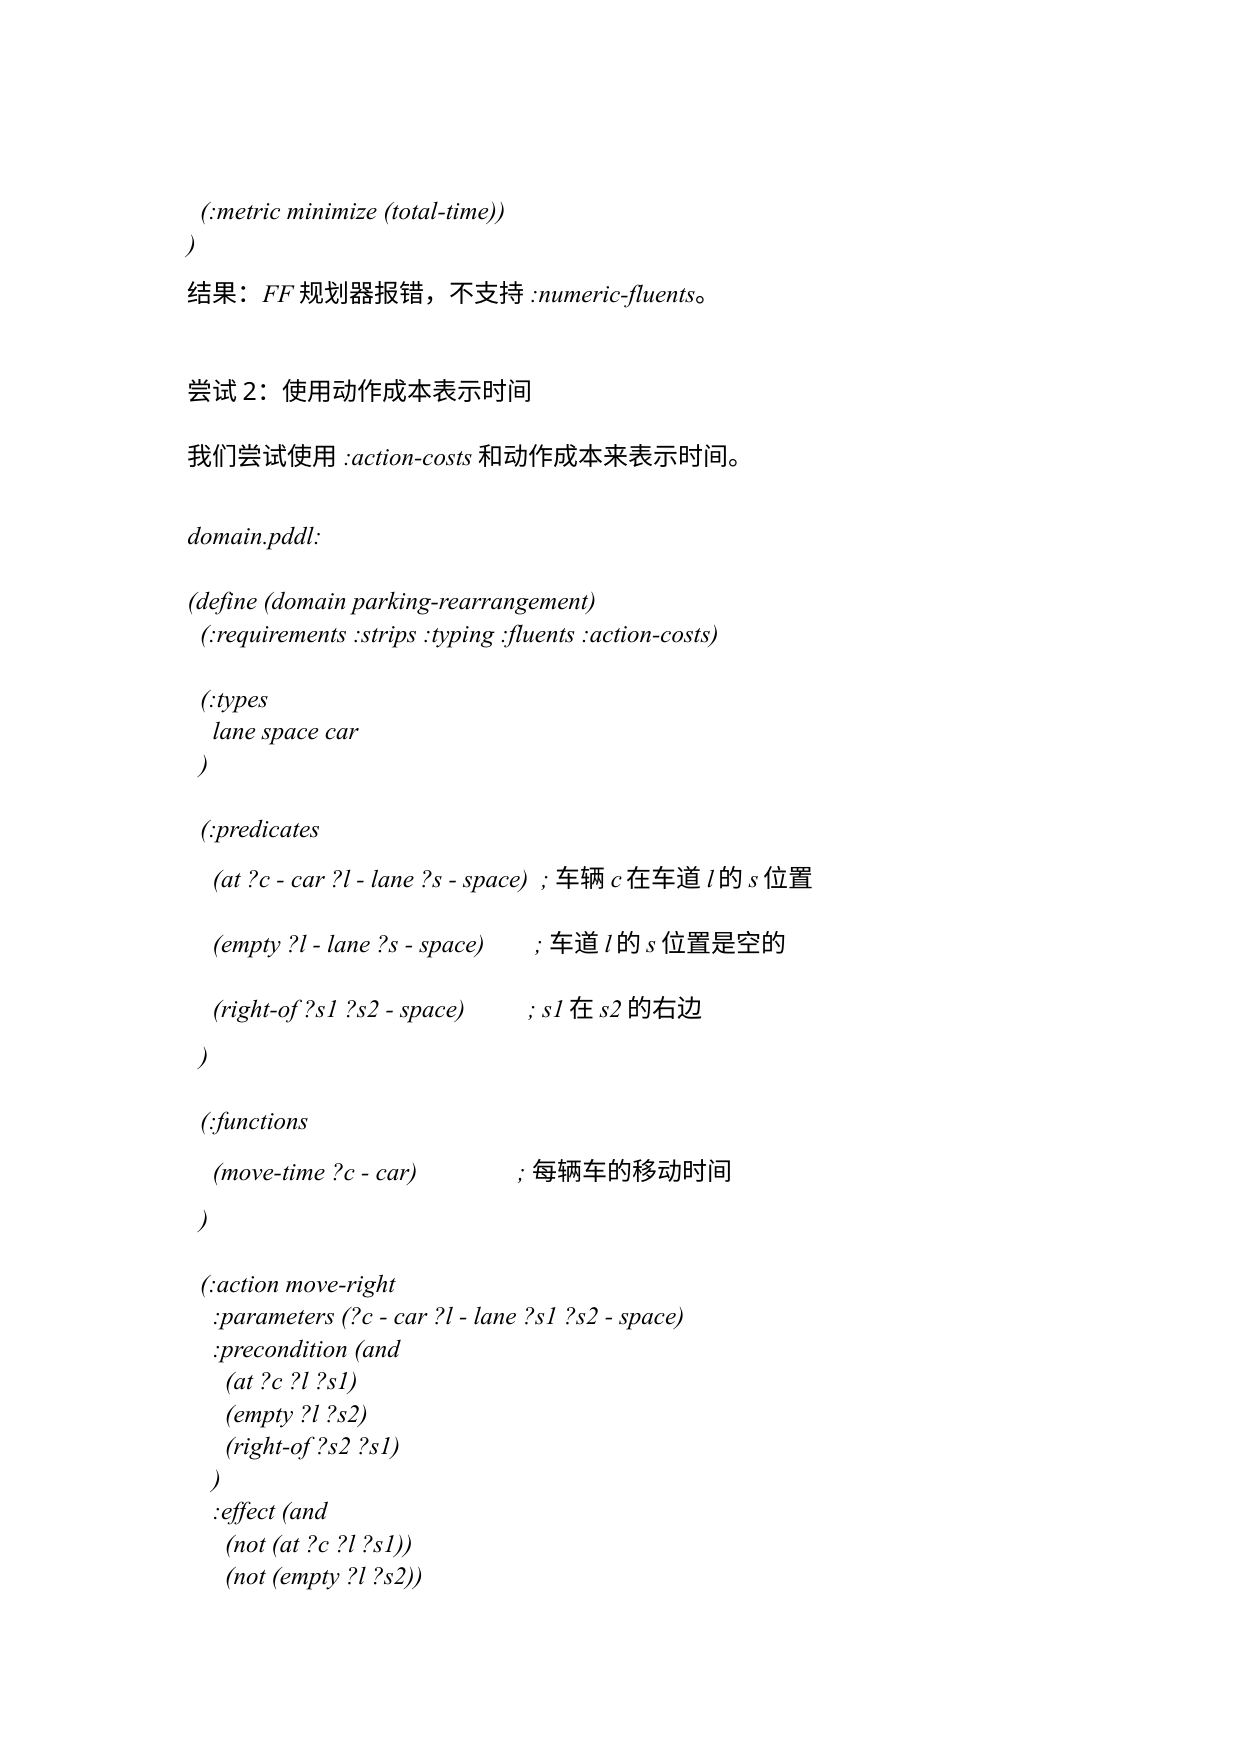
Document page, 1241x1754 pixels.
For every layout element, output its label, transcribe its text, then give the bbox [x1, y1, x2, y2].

list (:metric minimize (total-time)) [187, 194, 1053, 227]
list domain.pddl: [187, 519, 1053, 552]
list (not (empty ?l ?s2)) [187, 1559, 1053, 1592]
list (not (at ?c ?l ?s1)) [187, 1527, 1053, 1559]
list ) [187, 747, 1053, 779]
list 尝试2：使用动作成本表示时间 [187, 357, 1053, 422]
list ) [187, 1202, 1053, 1234]
list (at ?c ?l ?s1) [187, 1364, 1053, 1397]
list (:predicates [187, 812, 1053, 844]
list 我们尝试使用 :action-costs 和动作成本来表示时间。 [187, 422, 1053, 487]
list (:requirements :strips :typing :fluents :action-costs) [187, 617, 1053, 649]
list :effect (and [187, 1494, 1053, 1527]
list (define (domain parking-rearrangement) [187, 584, 1053, 617]
list (right-of ?s2 ?s1) [187, 1429, 1053, 1462]
list (empty ?l - lane ?s - space) ; 车道l的s位置是空的 [187, 909, 1053, 974]
list (:functions [187, 1104, 1053, 1137]
list ) [187, 1039, 1053, 1072]
list (right-of ?s1 ?s2 - space) ; s1在s2的右边 [187, 974, 1053, 1039]
list 结果：FF 规划器报错，不支持 :numeric-fluents。 [187, 259, 1053, 324]
list :parameters (?c - car ?l - lane ?s1 ?s2 - space) [187, 1299, 1053, 1332]
list :precondition (and [187, 1332, 1053, 1364]
list ) [187, 227, 1053, 259]
list (move-time ?c - car) ; 每辆车的移动时间 [187, 1137, 1053, 1202]
list (at ?c - car ?l - lane ?s - space) ; 车辆c在车道l的s位置 [187, 844, 1053, 909]
list (empty ?l ?s2) [187, 1397, 1053, 1429]
list (:types [187, 682, 1053, 714]
list (:action move-right [187, 1267, 1053, 1299]
list lane space car [187, 714, 1053, 747]
list ) [187, 1462, 1053, 1494]
